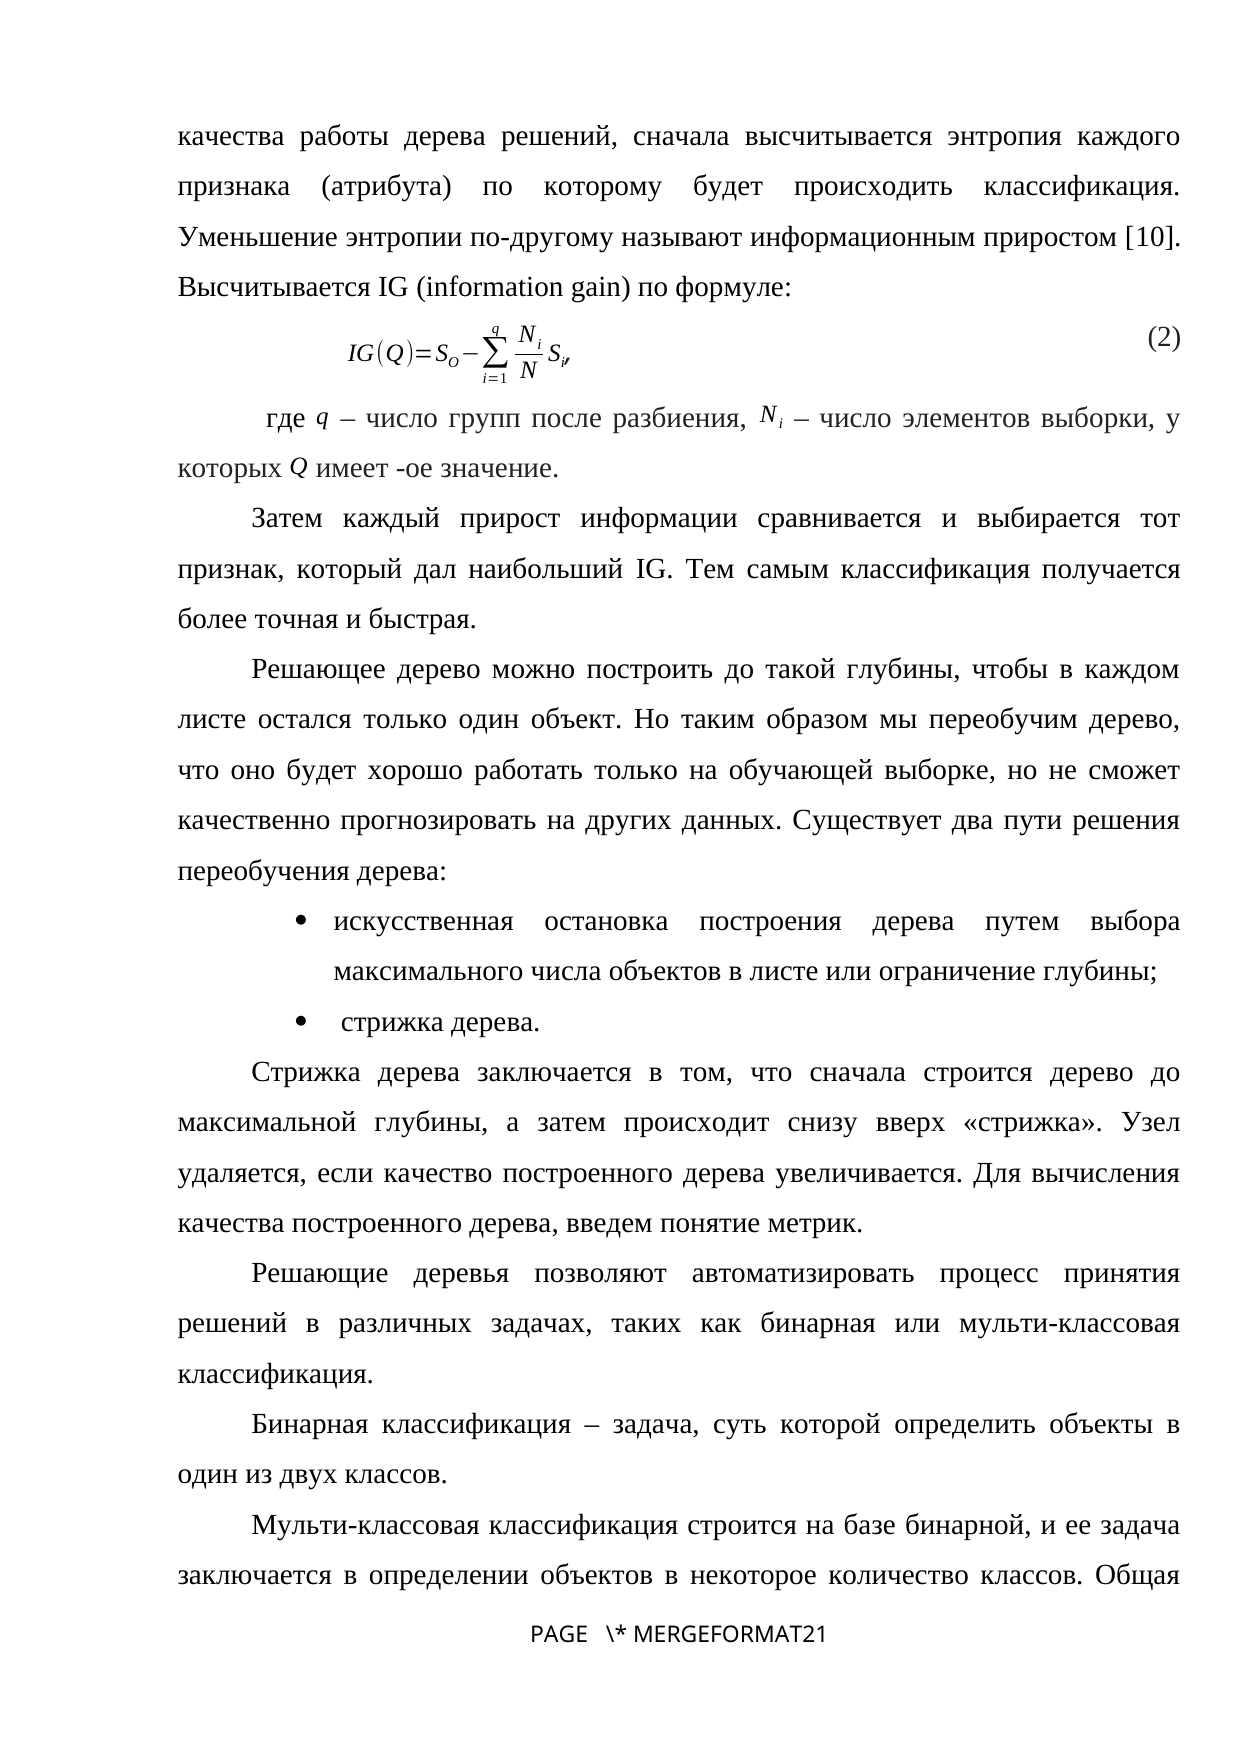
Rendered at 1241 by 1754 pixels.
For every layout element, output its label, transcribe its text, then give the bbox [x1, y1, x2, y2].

text Решающие деревья позволяют автоматизировать процесс принятия решений в различных задачах, таких как бинарная или мульти-классовая классификация. [177, 1255, 1181, 1389]
text где – число групп после разбиения, – число элементов выборки, у которых имеет -ое значение. [177, 400, 1181, 484]
text Решающее дерево можно построить до такой глубины, чтобы в каждом листе остался только один объект. Но таким образом мы переобучим дерево, что оно будет хорошо работать только на обучающей выборке, но не сможет качественно прогнозировать на других данных. Существует два пути решения переобучения дерева: [177, 651, 1181, 886]
text Бинарная классификация – задача, суть которой определить объекты в один из двух классов. [177, 1406, 1181, 1490]
table_header (2) [679, 319, 1192, 400]
list стрижка дерева. [296, 1004, 1181, 1037]
list искусственная остановка построения дерева путем выбора максимального числа объектов в листе или ограничение глубины; [296, 903, 1181, 987]
text Стрижка дерева заключается в том, что сначала строится дерево до максимальной глубины, а затем происходит снизу вверх «стрижка». Узел удаляется, если качество построенного дерева увеличивается. Для вычисления качества построенного дерева, введем понятие метрик. [177, 1054, 1181, 1238]
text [177, 1507, 1181, 1591]
table_header , [166, 319, 679, 400]
text Затем каждый прирост информации сравнивается и выбирается тот признак, который дал наибольший IG. Тем самым классификация получается более точная и быстрая. [177, 500, 1181, 634]
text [177, 118, 1181, 303]
